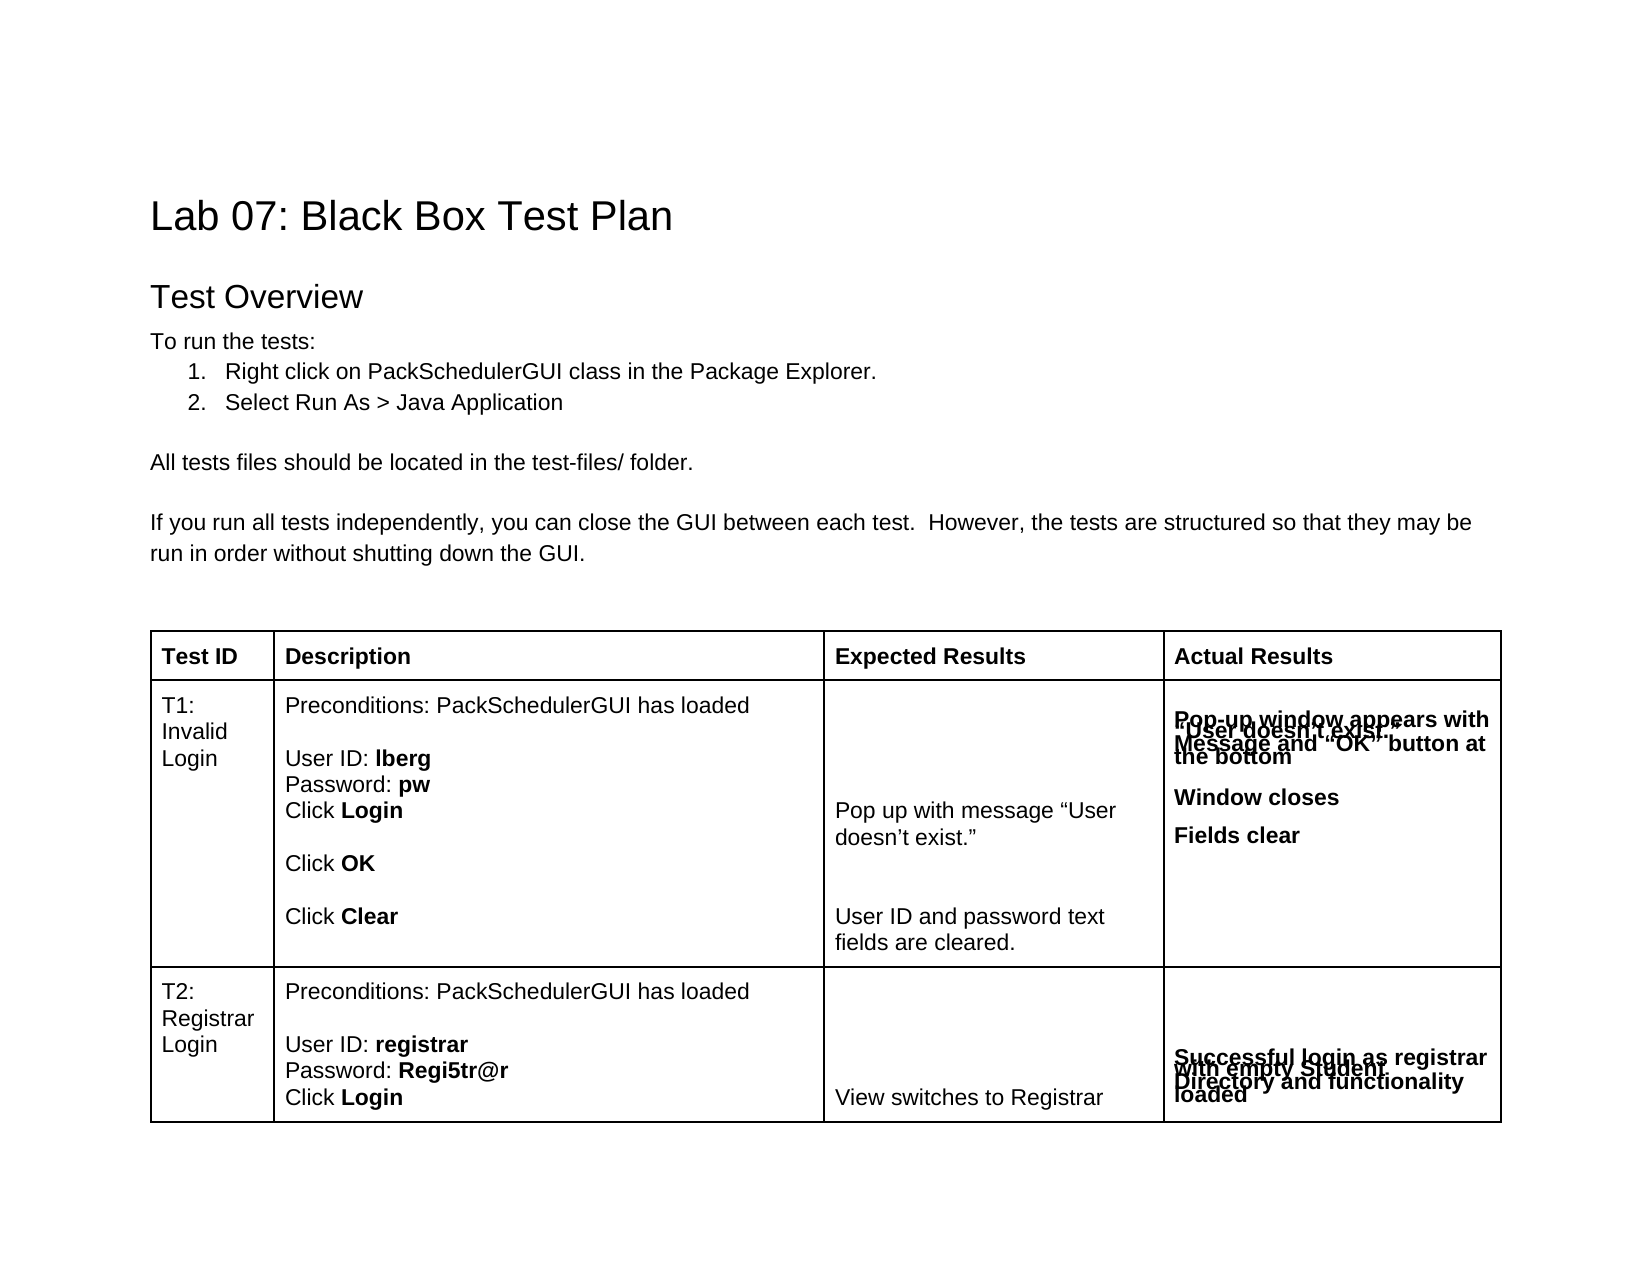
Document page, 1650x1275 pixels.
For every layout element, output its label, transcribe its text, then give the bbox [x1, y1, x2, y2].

text If you run all tests independently, you can close the GUI between each test. However, the tests are structured so that they may be run in order without shutting down the GUI. [150, 509, 1500, 566]
table_cell T2: Registrar Login [152, 968, 273, 1121]
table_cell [825, 968, 1163, 1121]
table_cell Pop up with message “User doesn’t exist.” User ID and password text fields are cleared. [825, 681, 1163, 966]
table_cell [1165, 968, 1500, 1121]
table_header Test ID [152, 632, 273, 679]
table_header Description [275, 632, 823, 679]
list Right click on PackSchedulerGUI class in the Package Explorer. [187, 358, 1500, 384]
table_cell Preconditions: PackSchedulerGUI has loaded User ID: lberg Password: pw Click Login Click OK Click Clear [275, 681, 823, 966]
subtitle Lab 07: Black Box Test Plan [150, 192, 1500, 239]
text All tests files should be located in the test-files/ folder. [150, 449, 1500, 475]
table_header Actual Results [1165, 632, 1500, 679]
subtitle Test Overview [150, 277, 1500, 316]
table_cell Pop-up window appears with “User doesn’t exist.” Message and “OK” button at the bottom Window closes Fields clear [1165, 681, 1500, 966]
table_cell T1: Invalid Login [152, 681, 273, 966]
text To run the tests: [150, 328, 1500, 354]
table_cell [275, 968, 823, 1121]
list Select Run As > Java Application [187, 388, 1500, 415]
table_header Expected Results [825, 632, 1163, 679]
